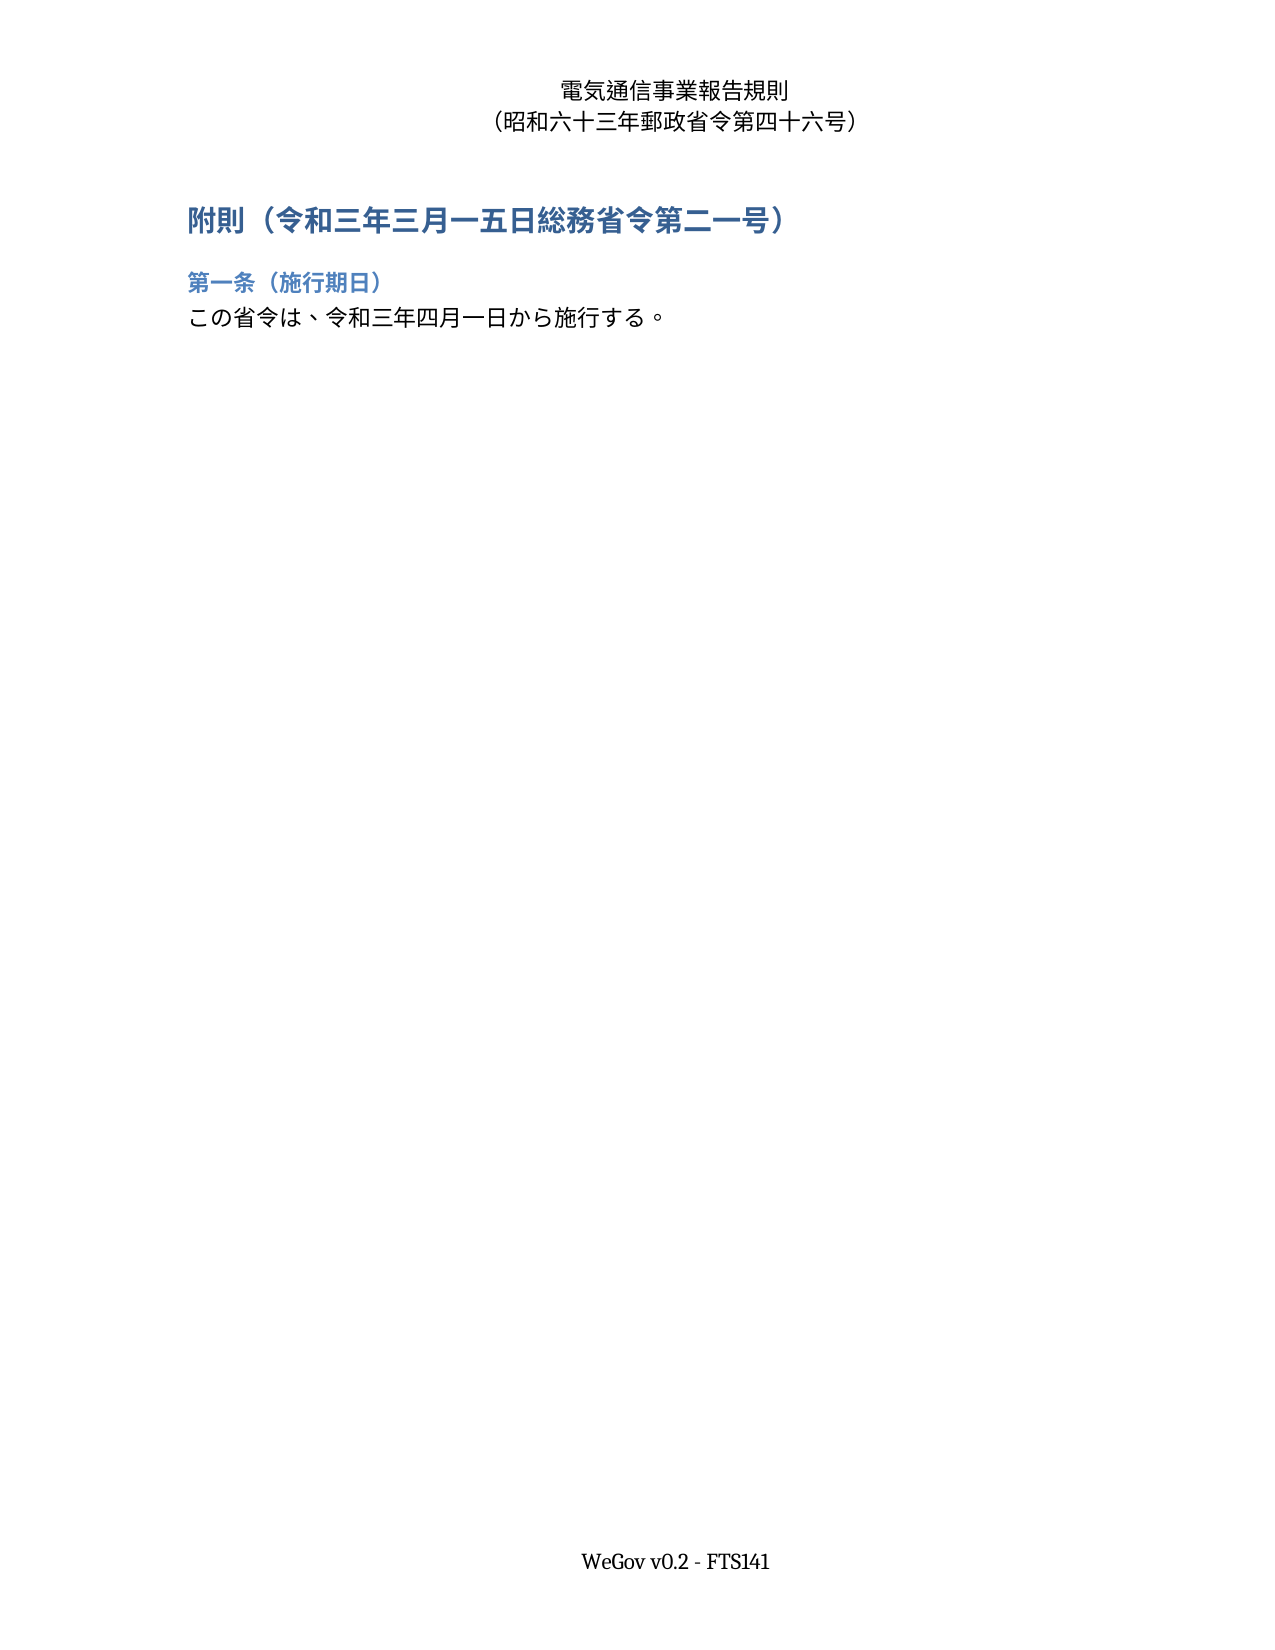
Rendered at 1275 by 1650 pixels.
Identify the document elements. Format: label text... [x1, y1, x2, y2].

subtitle 第一条（施行期日） [187, 266, 1087, 298]
text この省令は、令和三年四月一日から施行する。 [187, 302, 1087, 334]
subtitle 附則（令和三年三月一五日総務省令第二一号） [187, 200, 1087, 240]
